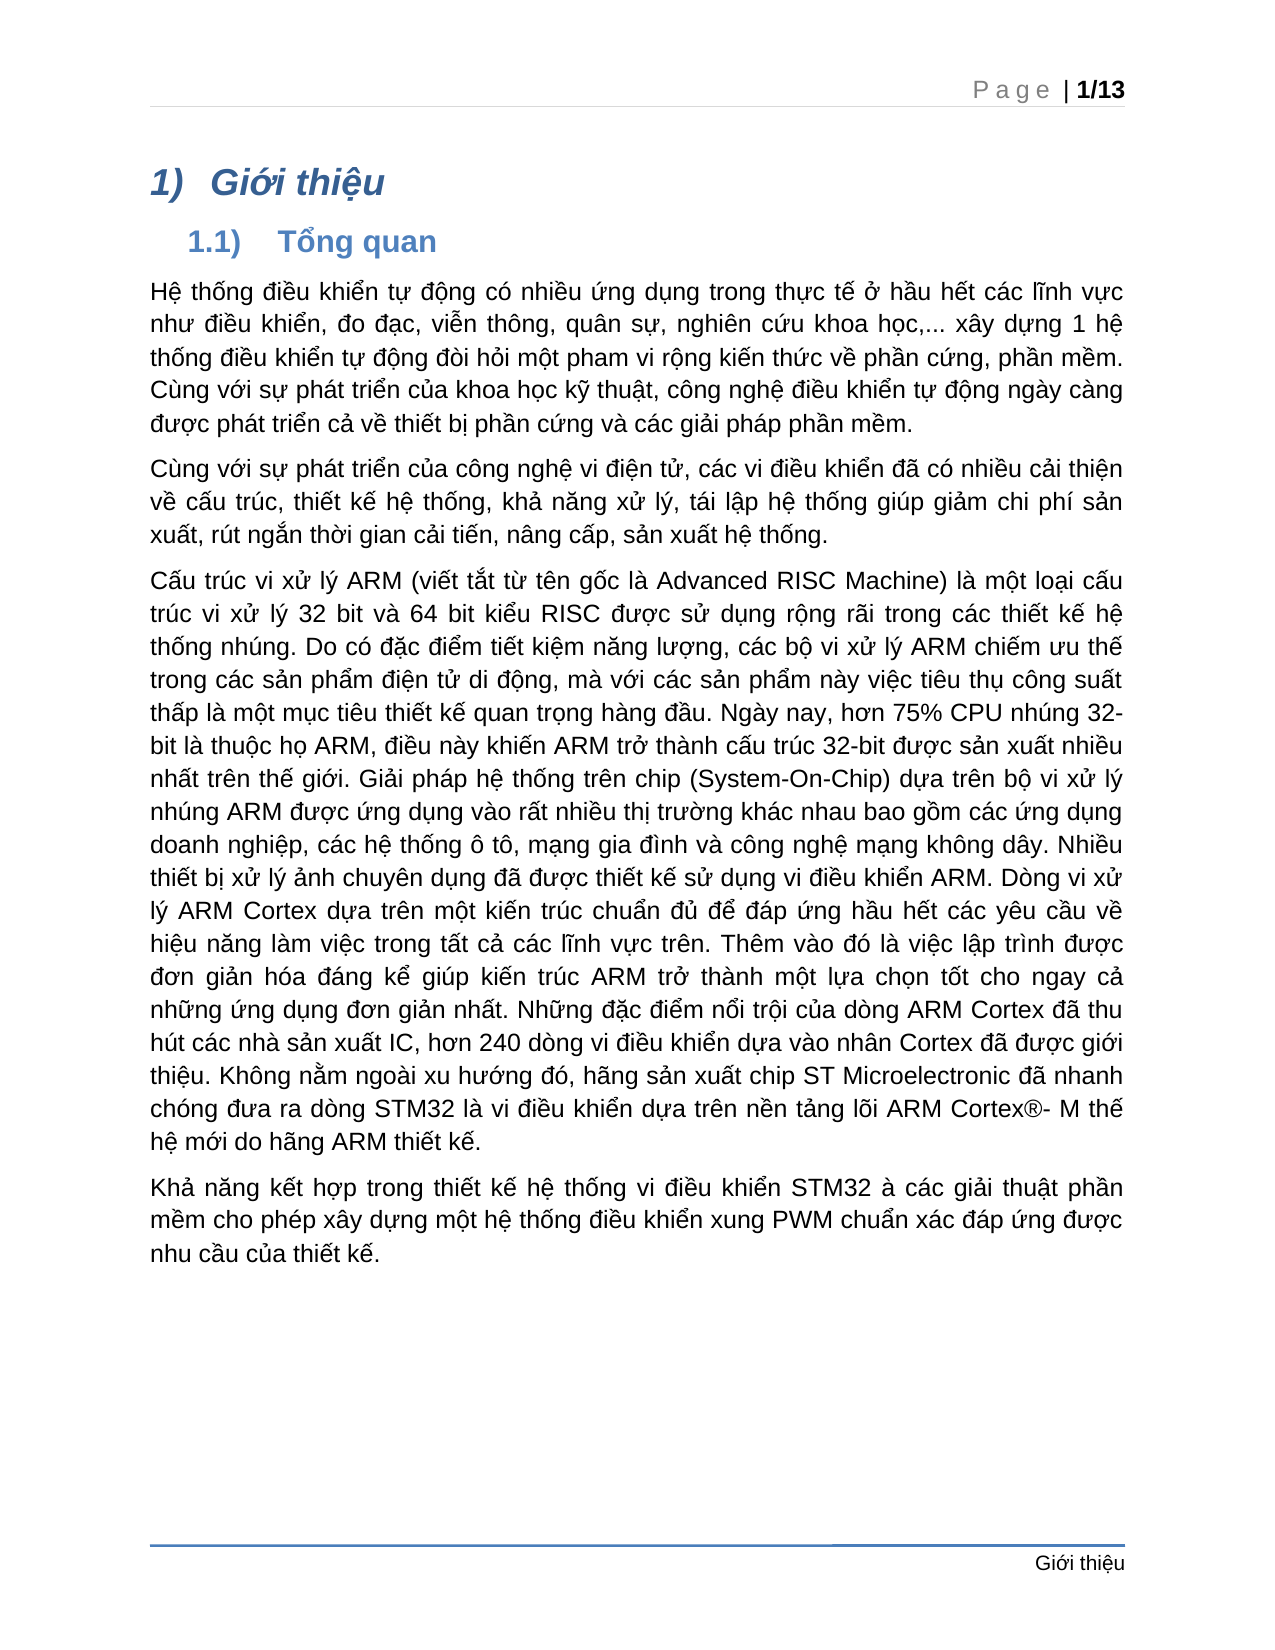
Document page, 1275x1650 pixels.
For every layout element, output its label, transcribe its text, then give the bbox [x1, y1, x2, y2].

text Cấu trúc vi xử lý ARM (viết tắt từ tên gốc là Advanced RISC Machine) là một loại cấu trúc vi xử lý 32 bit và 64 bit kiểu RISC được sử dụng rộng rãi trong các thiết kế hệ thống nhúng. Do có đặc điểm tiết kiệm năng lượng, các bộ vi xử lý ARM chiếm ưu thế trong các sản phẩm điện tử di động, mà với các sản phẩm này việc tiêu thụ công suất thấp là một mục tiêu thiết kế quan trọng hàng đầu. Ngày nay, hơn 75% CPU nhúng 32-bit là thuộc họ ARM, điều này khiến ARM trở thành cấu trúc 32-bit được sản xuất nhiều nhất trên thế giới. Giải pháp hệ thống trên chip (System-On-Chip) dựa trên bộ vi xử lý nhúng ARM được ứng dụng vào rất nhiều thị trường khác nhau bao gồm các ứng dụng doanh nghiệp, các hệ thống ô tô, mạng gia đình và công nghệ mạng không dây. Nhiều thiết bị xử lý ảnh chuyên dụng đã được thiết kế sử dụng vi điều khiển ARM. Dòng vi xử lý ARM Cortex dựa trên một kiến trúc chuẩn đủ để đáp ứng hầu hết các yêu cầu về hiệu năng làm việc trong tất cả các lĩnh vực trên. Thêm vào đó là việc lập trình được đơn giản hóa đáng kể giúp kiến trúc ARM trở thành một lựa chọn tốt cho ngay cả những ứng dụng đơn giản nhất. Những đặc điểm nổi trội của dòng ARM Cortex đã thu hút các nhà sản xuất IC, hơn 240 dòng vi điều khiển dựa vào nhân Cortex đã được giới thiệu. Không nằm ngoài xu hướng đó, hãng sản xuất chip ST Microelectronic đã nhanh chóng đưa ra dòng STM32 là vi điều khiển dựa trên nền tảng lõi ARM Cortex®- M thế hệ mới do hãng ARM thiết kế. [150, 566, 1125, 1156]
subtitle Tổng quan [187, 223, 1125, 259]
text Cùng với sự phát triển của công nghệ vi điện tử, các vi điều khiển đã có nhiều cải thiện về cấu trúc, thiết kế hệ thống, khả năng xử lý, tái lập hệ thống giúp giảm chi phí sản xuất, rút ngắn thời gian cải tiến, nâng cấp, sản xuất hệ thống. [150, 454, 1125, 549]
subtitle Giới thiệu [150, 161, 1125, 204]
text Hệ thống điều khiển tự động có nhiều ứng dụng trong thực tế ở hầu hết các lĩnh vực như điều khiển, đo đạc, viễn thông, quân sự, nghiên cứu khoa học,... xây dựng 1 hệ thống điều khiển tự động đòi hỏi một pham vi rộng kiến thức về phần cứng, phần mềm. Cùng với sự phát triển của khoa học kỹ thuật, công nghệ điều khiển tự động ngày càng được phát triển cả về thiết bị phần cứng và các giải pháp phần mềm. [150, 276, 1125, 437]
text Khả năng kết hợp trong thiết kế hệ thống vi điều khiển STM32 à các giải thuật phần mềm cho phép xây dựng một hệ thống điều khiển xung PWM chuẩn xác đáp ứng được nhu cầu của thiết kế. [150, 1172, 1125, 1267]
